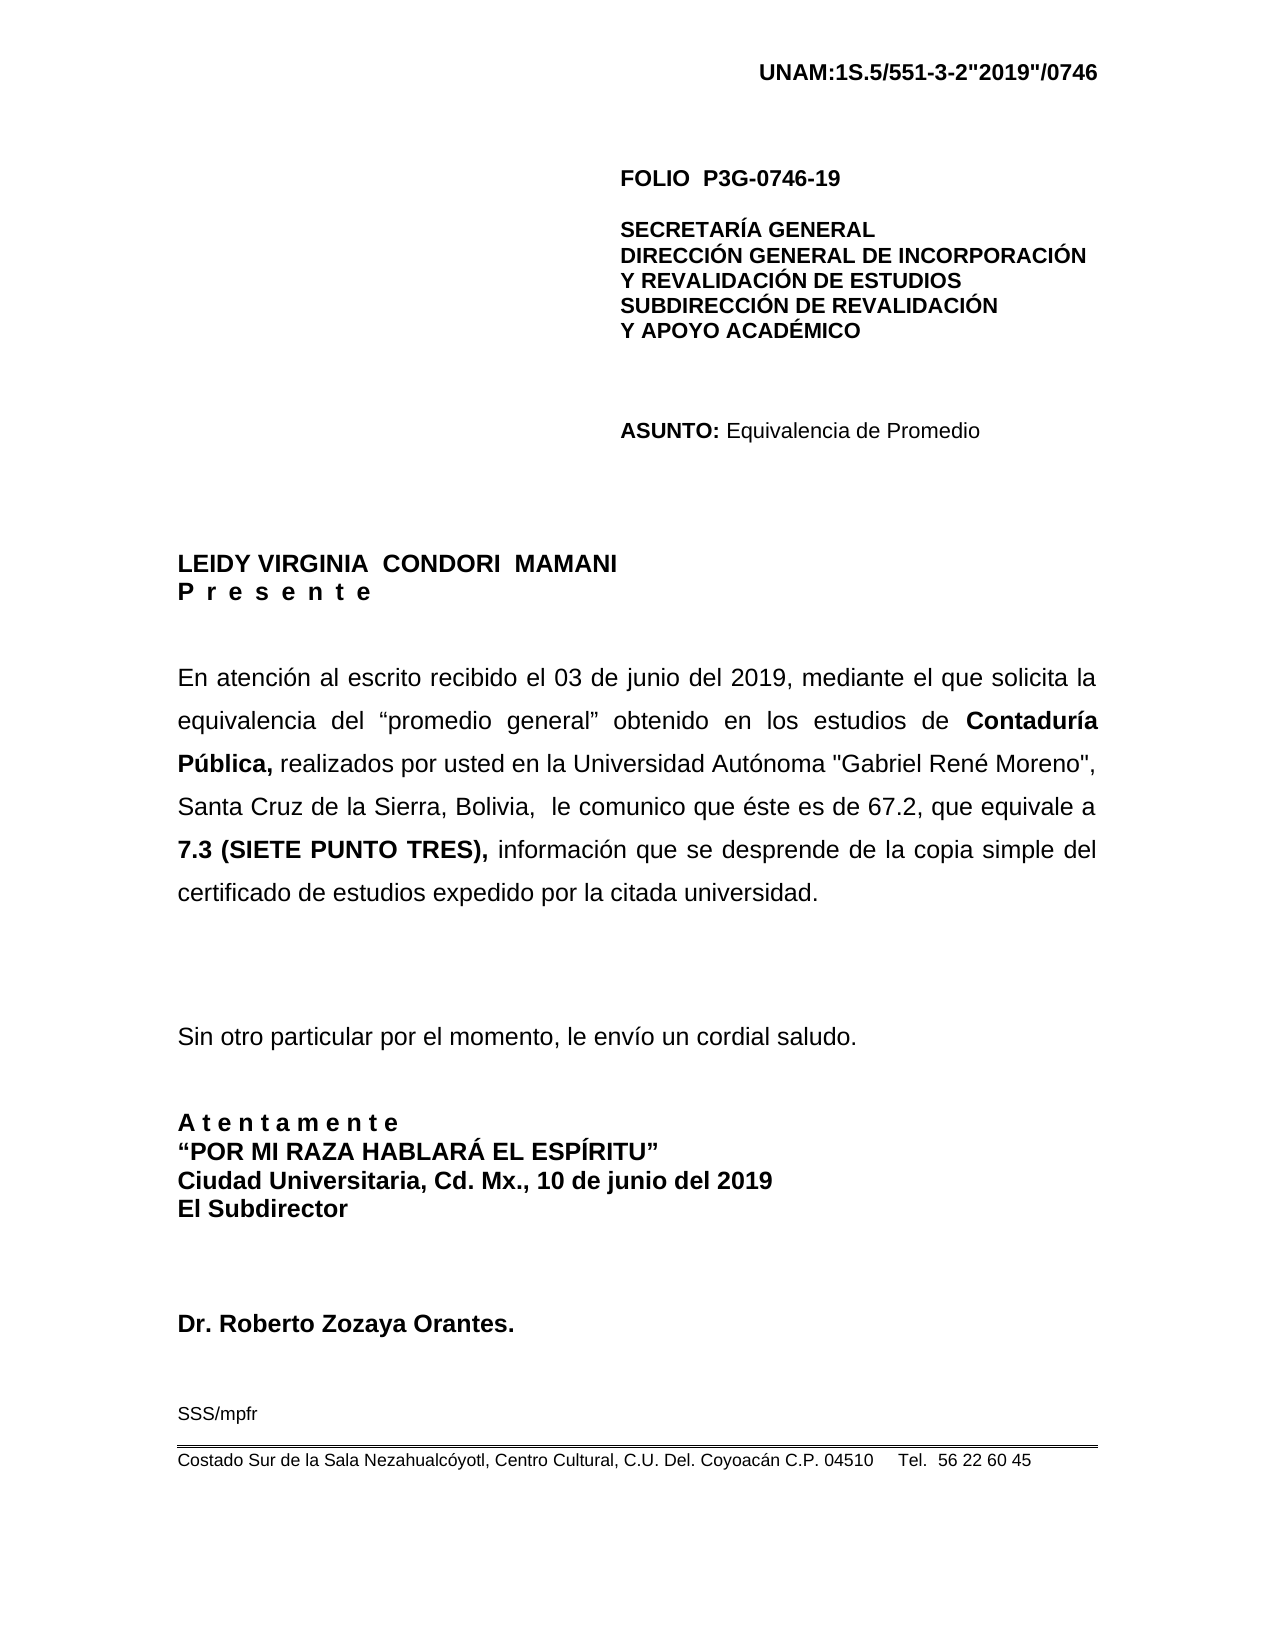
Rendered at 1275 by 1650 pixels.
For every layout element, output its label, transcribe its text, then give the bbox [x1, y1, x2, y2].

text DIRECCIÓN GENERAL DE INCORPORACIÓN [620, 242, 1098, 268]
text SSS/mpfr [177, 1403, 1098, 1424]
text Dr. Roberto Zozaya Orantes. [177, 1309, 1098, 1338]
subtitle El Subdirector [177, 1194, 1093, 1223]
text Y APOYO ACADÉMICO [620, 318, 1098, 343]
text SECRETARÍA GENERAL [620, 217, 1098, 242]
text En atención al escrito recibido el 03 de junio del 2019, mediante el que solicita la equivalencia del “promedio general” obtenido en los estudios de Contaduría Pública, realizados por usted en la Universidad Autónoma "Gabriel René Moreno", Santa Cruz de la Sierra, Bolivia, le comunico que éste es de 67.2, que equivale a 7.3 (SIETE PUNTO TRES), información que se desprende de la copia simple del certificado de estudios expedido por la citada universidad. [177, 662, 1098, 907]
text Ciudad Universitaria, Cd. Mx., 10 de junio del 2019 [177, 1166, 1093, 1194]
text Y REVALIDACIÓN DE ESTUDIOS [620, 268, 1098, 293]
text SUBDIRECCIÓN DE REVALIDACIÓN [620, 293, 1098, 318]
text ASUNTO: Equivalencia de Promedio [620, 418, 1098, 443]
subtitle A t e n t a m e n t e [177, 1108, 1093, 1137]
text LEIDY VIRGINIA CONDORI MAMANI [177, 549, 1098, 577]
text UNAM:1S.5/551-3-2"2019"/0746 [646, 59, 1098, 86]
text Sin otro particular por el momento, le envío un cordial saludo. [177, 1022, 1092, 1051]
text Presente [177, 577, 1098, 606]
text “POR MI RAZA HABLARÁ EL ESPÍRITU” [177, 1137, 1093, 1166]
text FOLIO P3G-0746-19 [620, 164, 1098, 191]
text Costado Sur de , Centro Cultural, C.U. Del. Coyoacán C.P. 04510 Tel. 56 22 60 45 [177, 1448, 1098, 1470]
